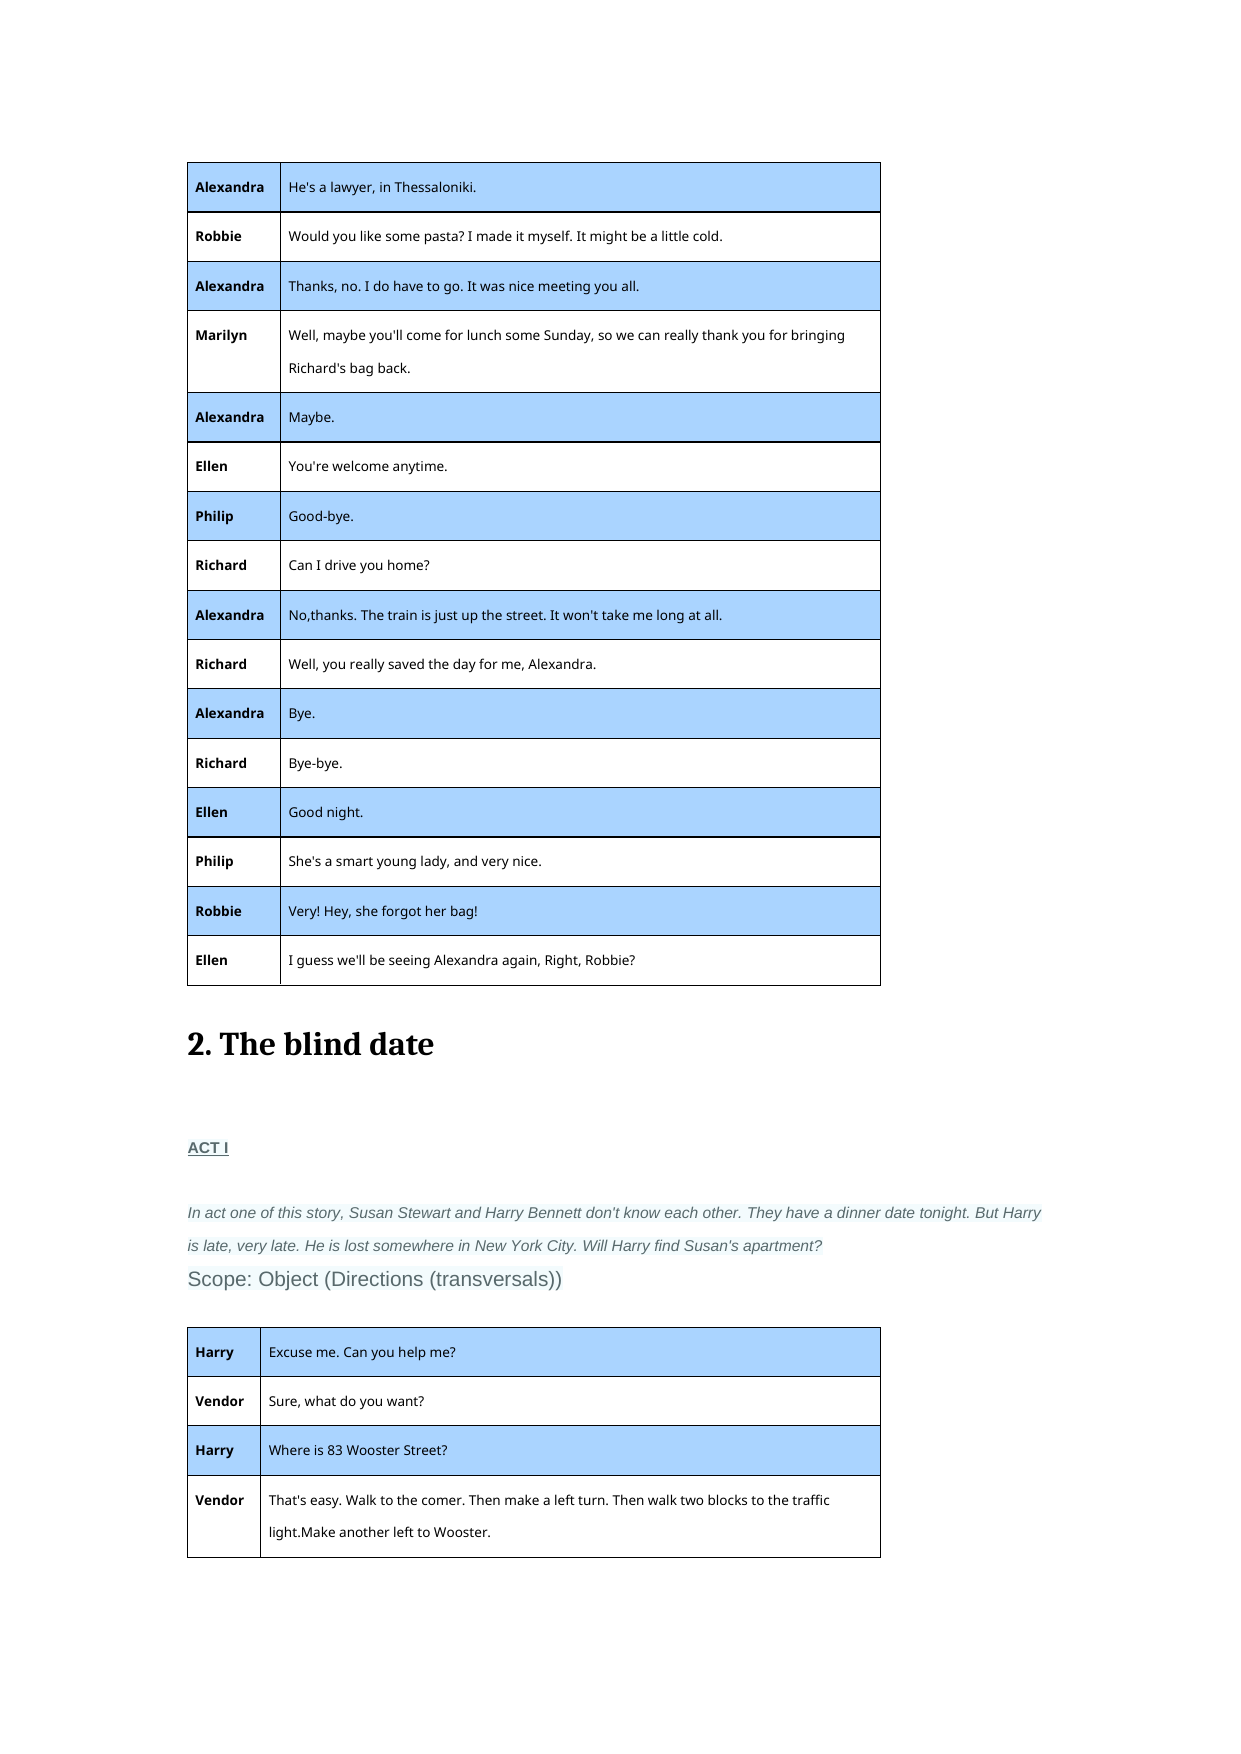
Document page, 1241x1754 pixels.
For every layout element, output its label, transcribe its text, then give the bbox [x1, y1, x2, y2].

table_cell Ellen [188, 936, 280, 984]
table_cell Well, you really saved the day for me, Alexandra. [281, 640, 880, 688]
table_cell Can I drive you home? [281, 541, 880, 589]
table_cell Would you like some pasta? I made it myself. It might be a little cold. [281, 213, 880, 261]
table_cell Robbie [188, 213, 280, 261]
table_cell Richard [188, 640, 280, 688]
table_cell Alexandra [188, 591, 280, 639]
table_cell Good-bye. [281, 492, 880, 540]
table_cell Richard [188, 541, 280, 589]
table_cell I guess we'll be seeing Alexandra again, Right, Robbie? [281, 936, 880, 984]
table_cell Philip [188, 492, 280, 540]
table_cell Alexandra [188, 393, 280, 441]
table_cell She's a smart young lady, and very nice. [281, 838, 880, 886]
table_cell Ellen [188, 788, 280, 836]
table_cell Alexandra [188, 262, 280, 310]
table_cell Thanks, no. I do have to go. It was nice meeting you all. [281, 262, 880, 310]
table_cell Where is 83 Wooster Street? [261, 1426, 880, 1475]
table_cell Marilyn [188, 311, 280, 392]
table_cell Bye-bye. [281, 739, 880, 787]
table_cell You're welcome anytime. [281, 443, 880, 491]
table_cell That's easy. Walk to the comer. Then make a left turn. Then walk two blocks to the traffic light.Make another left to Wooster. [261, 1476, 880, 1557]
table_cell Good night. [281, 788, 880, 836]
table_header Harry [188, 1328, 260, 1376]
table_cell No,thanks. The train is just up the street. It won't take me long at all. [281, 591, 880, 639]
table_cell Philip [188, 838, 280, 886]
table_cell Alexandra [188, 163, 280, 211]
table_cell He's a lawyer, in Thessaloniki. [281, 163, 880, 211]
subtitle 2. The blind date [187, 1012, 1053, 1077]
table_cell Vendor [188, 1377, 260, 1425]
table_header Excuse me. Can you help me? [261, 1328, 880, 1376]
table_cell Very! Hey, she forgot her bag! [281, 887, 880, 935]
table_cell Richard [188, 739, 280, 787]
text ACT I In act one of this story, Susan Stewart and Harry Bennett don't know each other. They have a dinner date tonight. But Harry is late, very late. He is lost somewhere in New York City. Will Harry find Susan's apartment? [187, 1132, 1053, 1262]
table_cell Alexandra [188, 689, 280, 738]
table_cell Well, maybe you'll come for lunch some Sunday, so we can really thank you for bringing Richard's bag back. [281, 311, 880, 392]
table_cell Bye. [281, 689, 880, 738]
table_cell Harry [188, 1426, 260, 1475]
table_cell Maybe. [281, 393, 880, 441]
table_cell Vendor [188, 1476, 260, 1557]
table_cell Sure, what do you want? [261, 1377, 880, 1425]
table_cell Ellen [188, 443, 280, 491]
text Scope: Object (Directions (transversals)) [187, 1262, 1053, 1327]
table_cell Robbie [188, 887, 280, 935]
